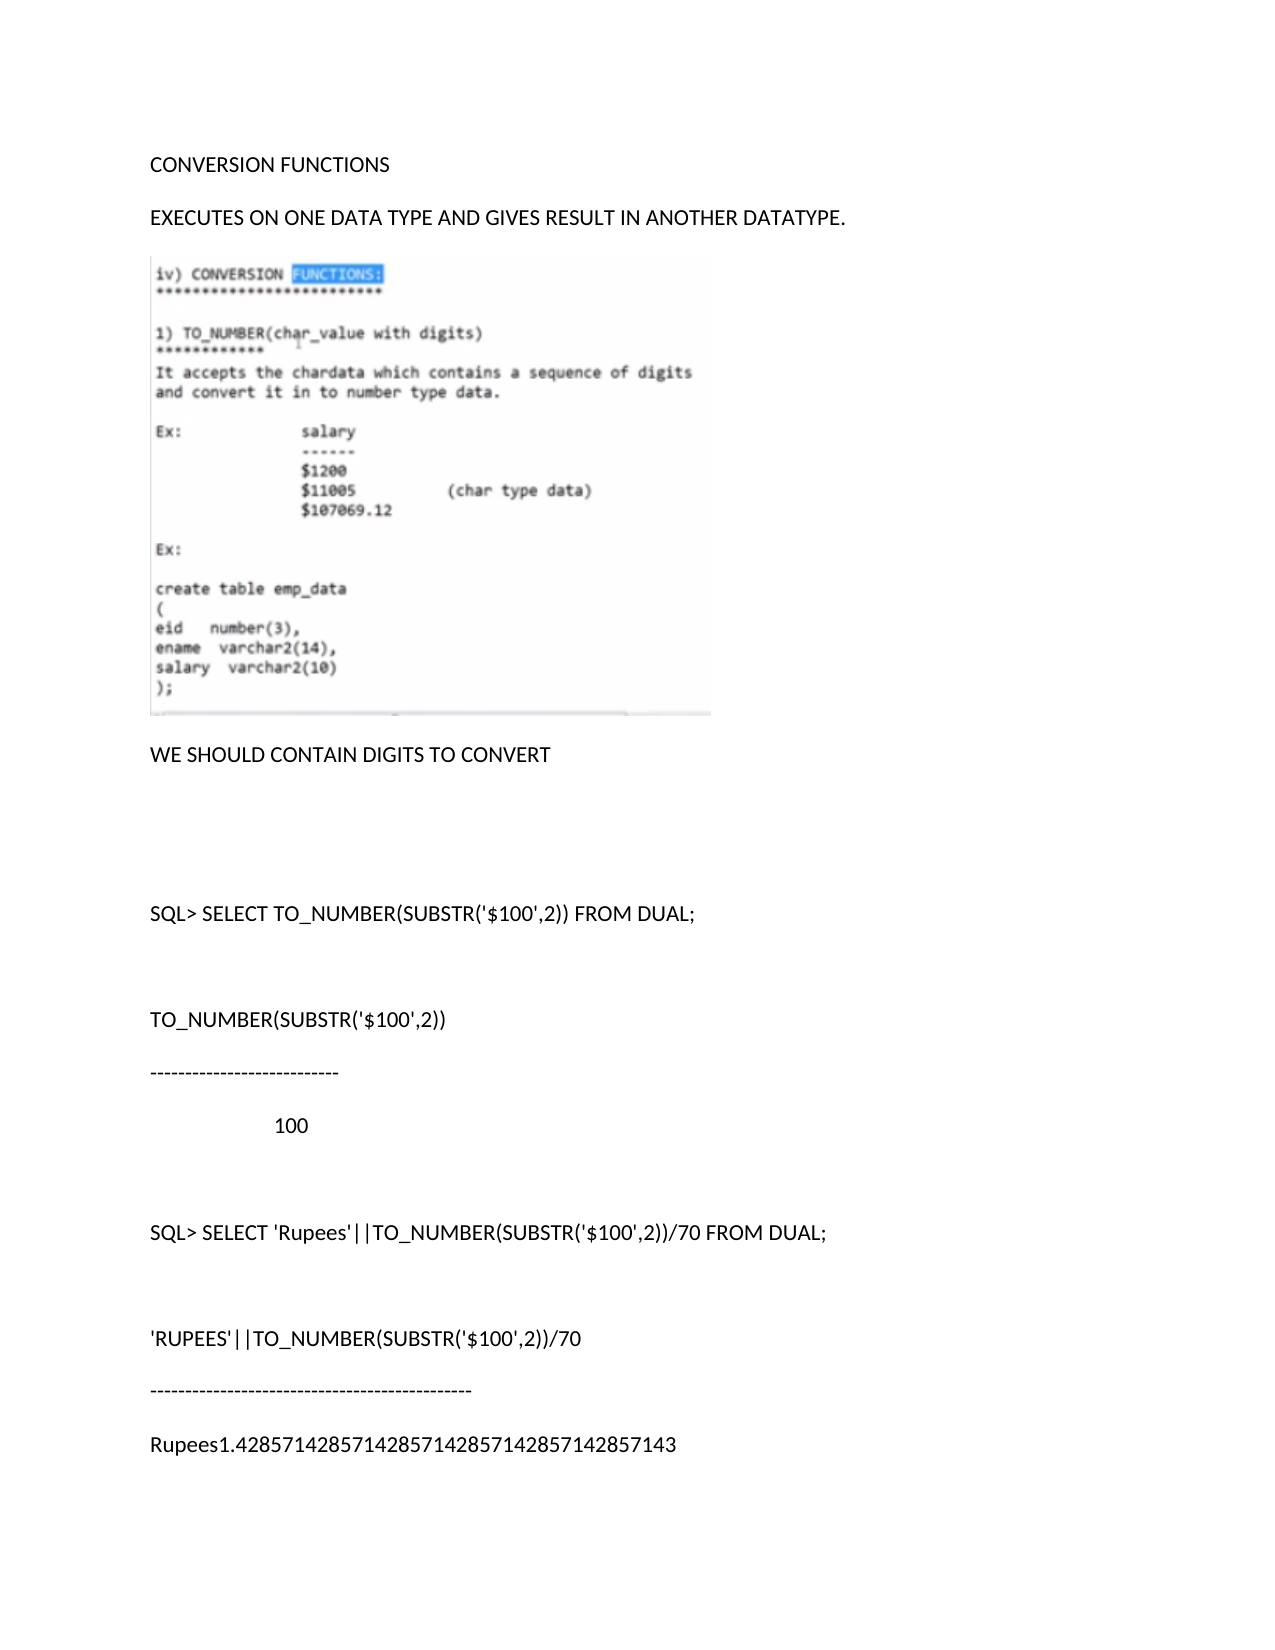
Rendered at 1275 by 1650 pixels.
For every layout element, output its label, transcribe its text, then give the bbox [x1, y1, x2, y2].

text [150, 1377, 1125, 1405]
text 100 [150, 1112, 1125, 1139]
text CONVERSION FUNCTIONS [150, 150, 1125, 178]
text WE SHOULD CONTAIN DIGITS TO CONVERT [150, 740, 1125, 768]
text EXECUTES ON ONE DATA TYPE AND GIVES RESULT IN ANOTHER DATATYPE. [150, 203, 1125, 231]
picture [150, 256, 711, 716]
text --------------------------- [150, 1058, 1125, 1087]
text SQL> SELECT 'Rupees'||TO_NUMBER(SUBSTR('$100',2))/70 FROM DUAL; [150, 1218, 1125, 1246]
text Rupees1.42857142857142857142857142857142857143 [150, 1430, 1125, 1458]
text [150, 1324, 1125, 1352]
text TO_NUMBER(SUBSTR('$100',2)) [150, 1006, 1125, 1033]
text SQL> SELECT TO_NUMBER(SUBSTR('$100',2)) FROM DUAL; [150, 899, 1125, 927]
